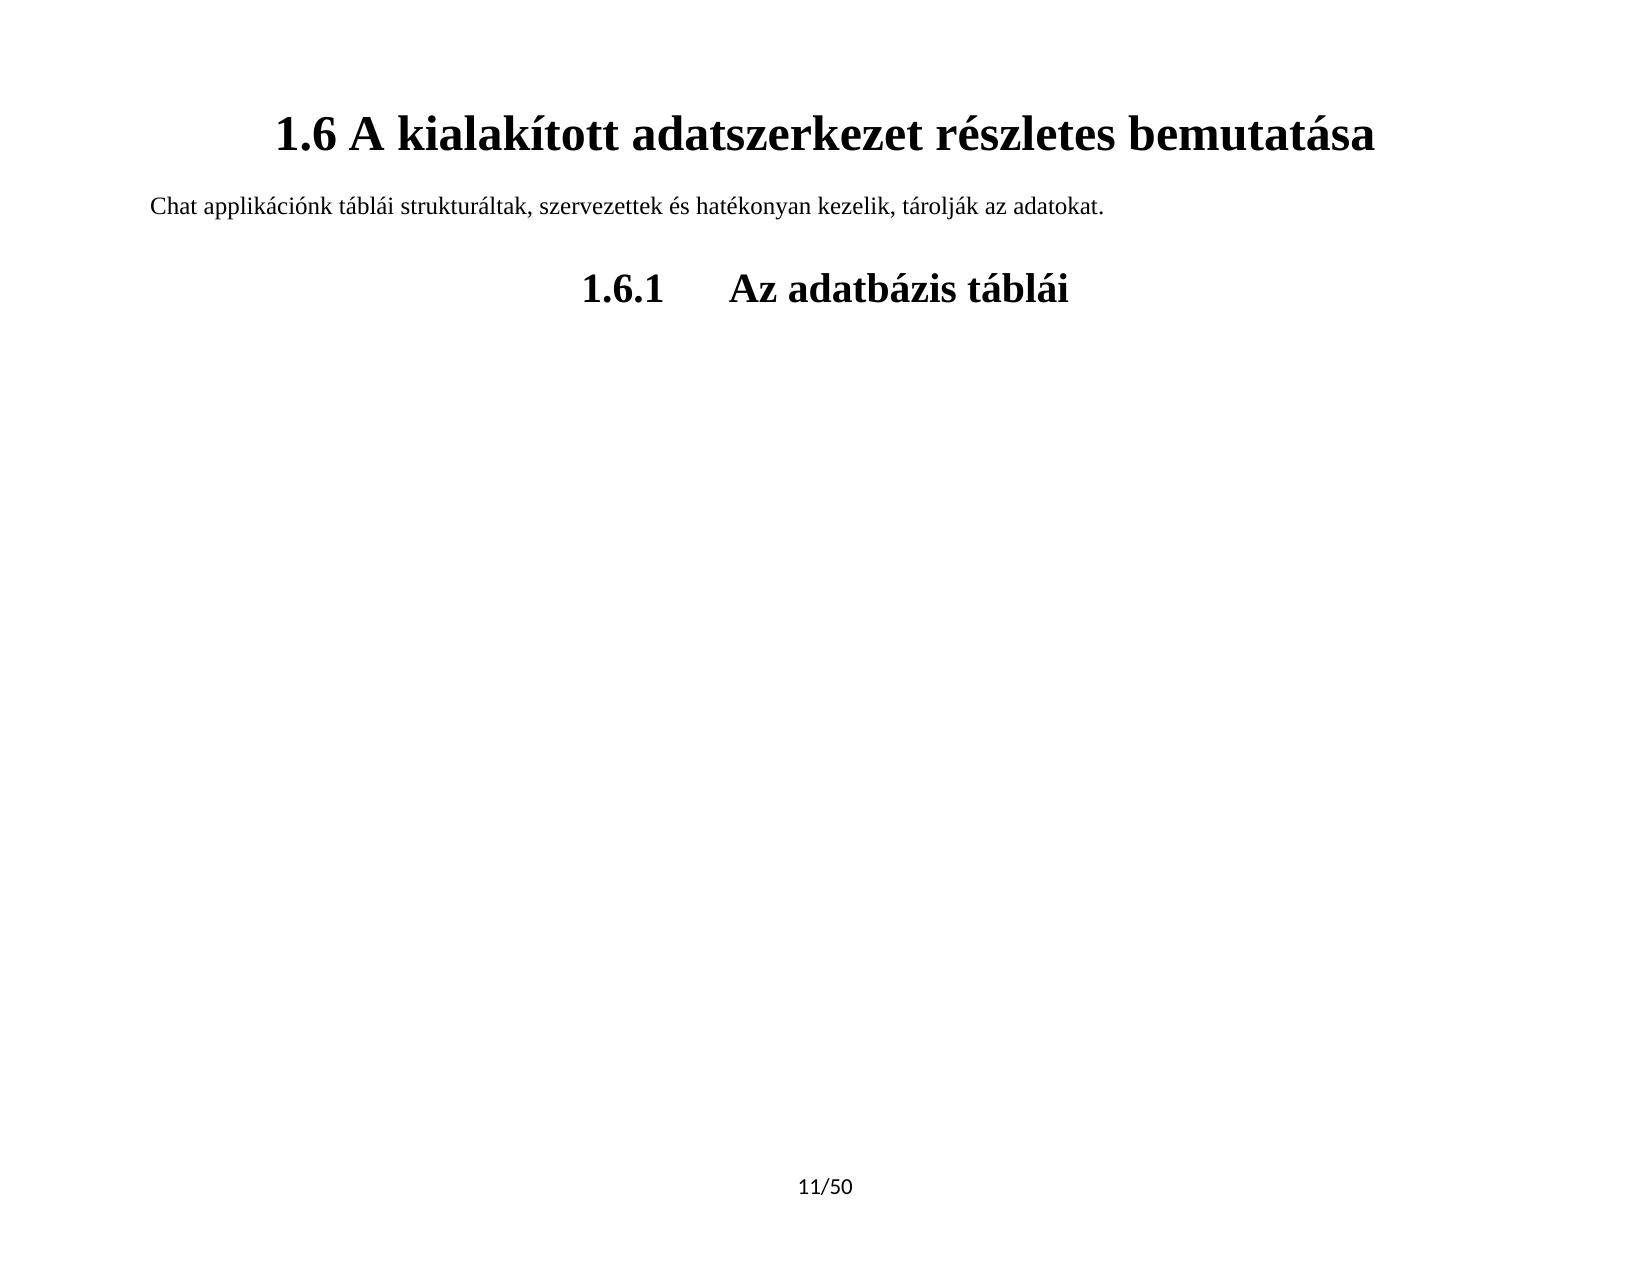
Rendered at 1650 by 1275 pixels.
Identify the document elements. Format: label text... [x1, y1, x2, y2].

subtitle 1.6 A kialakított adatszerkezet részletes bemutatása [150, 104, 1500, 162]
text Chat applikációnk táblái strukturáltak, szervezettek és hatékonyan kezelik, tárolják az adatokat. [150, 191, 1500, 219]
subtitle 1.6.1 Az adatbázis táblái [150, 263, 1500, 311]
